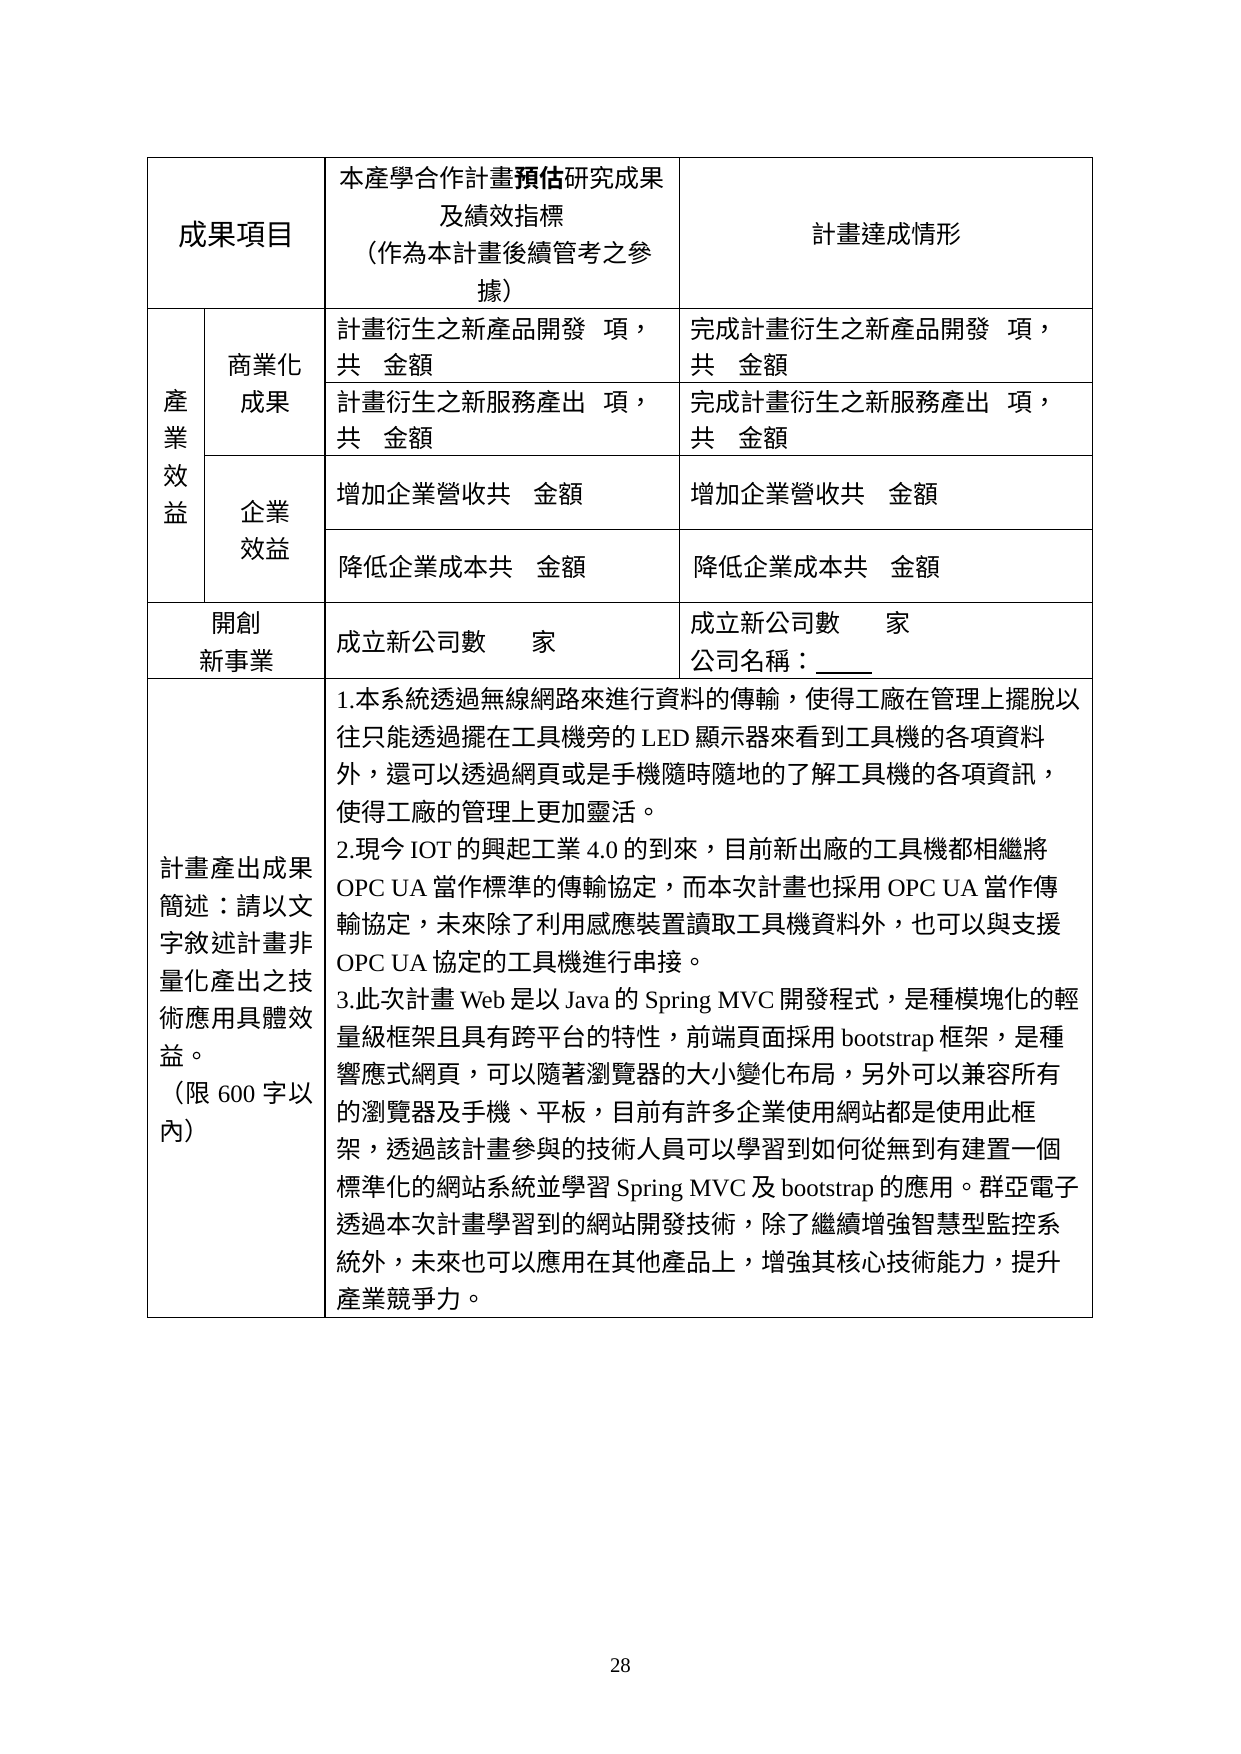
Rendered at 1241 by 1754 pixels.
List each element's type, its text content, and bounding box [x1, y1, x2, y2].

table_cell 成立新公司數 家 公司名稱： [680, 603, 1092, 678]
table_cell 降低企業成本共 金額 [326, 530, 679, 602]
table_header 本產學合作計畫預估研究成果及績效指標 （作為本計畫後續管考之參據） [326, 158, 679, 308]
table_cell 完成計畫衍生之新服務產出 項，共 金額 [680, 383, 1092, 455]
table_cell 完成計畫衍生之新產品開發 項，共 金額 [680, 309, 1092, 382]
table_cell 開創 新事業 [148, 603, 324, 678]
table_cell 1.本系統透過無線網路來進行資料的傳輸，使得工廠在管理上擺脫以往只能透過擺在工具機旁的LED顯示器來看到工具機的各項資料外，還可以透過網頁或是手機隨時隨地的了解工具機的各項資訊，使得工廠的管理上更加靈活。 2.現今IOT的興起工業4.0的到來，目前新出廠的工具機都相繼將OPC UA當作標準的傳輸協定，而本次計畫也採用OPC UA 當作傳輸協定，未來除了利用感應裝置讀取工具機資料外，也可以與支援OPC UA 協定的工具機進行串接。 3.此次計畫Web是以Java的Spring MVC開發程式，是種模塊化的輕量級框架且具有跨平台的特性，前端頁面採用bootstrap框架，是種響應式網頁，可以隨著瀏覽器的大小變化布局，另外可以兼容所有的瀏覽器及手機、平板，目前有許多企業使用網站都是使用此框架，透過該計畫參與的技術人員可以學習到如何從無到有建置一個標準化的網站系統並學習Spring MVC及bootstrap的應用。群亞電子透過本次計畫學習到的網站開發技術，除了繼續增強智慧型監控系統外，未來也可以應用在其他產品上，增強其核心技術能力，提升產業競爭力。 [326, 679, 1092, 1317]
table_header 成果項目 [148, 158, 324, 308]
table_cell 降低企業成本共 金額 [680, 530, 1092, 602]
table_header 計畫達成情形 [680, 158, 1092, 308]
table_cell 成立新公司數 家 [326, 603, 679, 678]
table_cell 商業化成果 [205, 309, 324, 455]
table_cell 計畫衍生之新服務產出 項，共 金額 [326, 383, 679, 455]
table_cell 計畫衍生之新產品開發 項，共 金額 [326, 309, 679, 382]
table_cell 產業效益 [148, 309, 204, 602]
table_cell 計畫產出成果簡述：請以文字敘述計畫非量化產出之技術應用具體效益。 （限600字以內） [148, 679, 324, 1317]
table_cell 增加企業營收共 金額 [326, 456, 679, 529]
table_cell 增加企業營收共 金額 [680, 456, 1092, 529]
table_cell 企業 效益 [205, 456, 324, 602]
